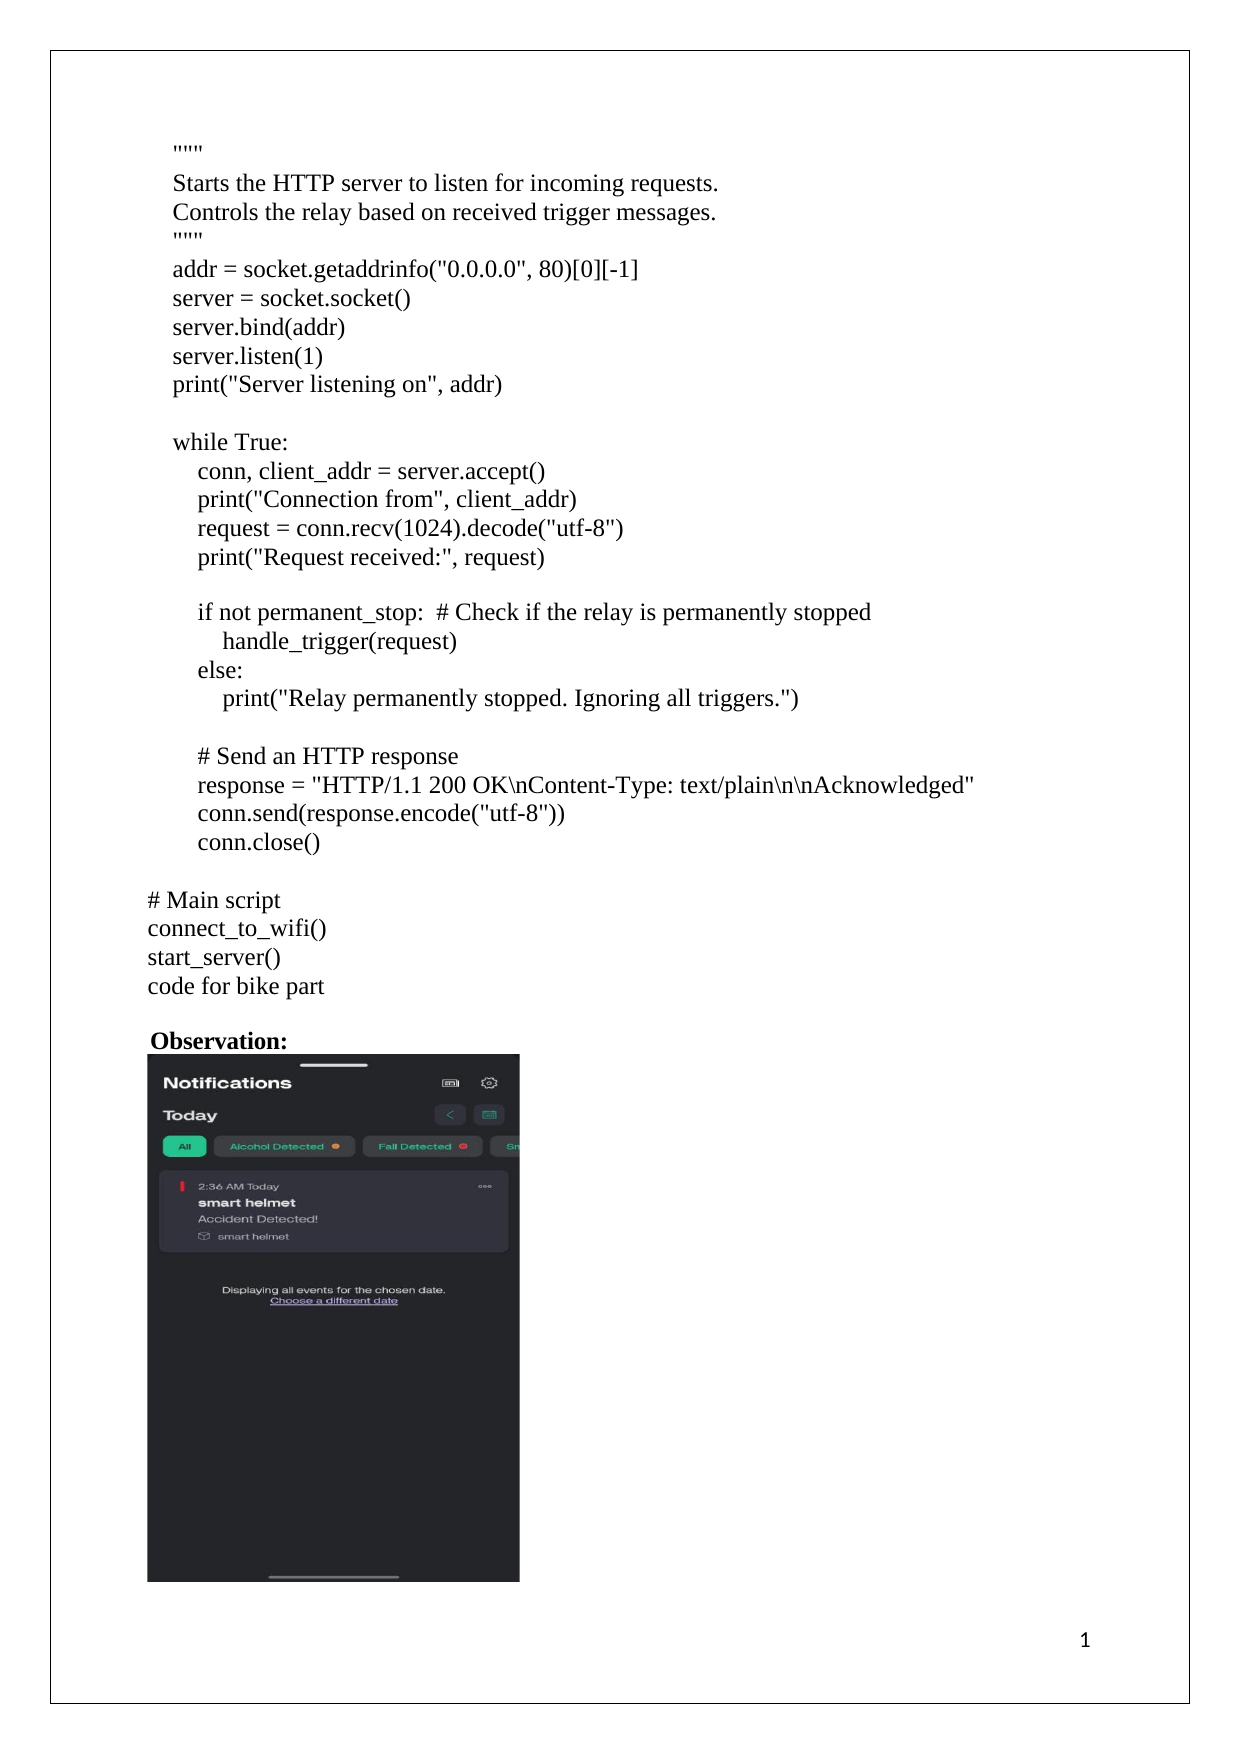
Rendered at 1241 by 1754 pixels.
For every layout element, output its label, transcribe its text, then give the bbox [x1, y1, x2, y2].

text connect_to_wifi() [147, 913, 1093, 942]
text if not permanent_stop: # Check if the relay is permanently stopped [147, 597, 1093, 626]
picture [147, 1054, 520, 1582]
text Controls the relay based on received trigger messages. [147, 197, 1093, 226]
text server.bind(addr) [147, 312, 1093, 341]
text print("Server listening on", addr) [147, 369, 1093, 398]
text # Send an HTTP response [147, 741, 1093, 770]
text else: [147, 655, 1093, 683]
text """ [147, 139, 1093, 168]
text while True: [147, 427, 1093, 456]
text # Main script [147, 885, 1093, 913]
text handle_trigger(request) [147, 626, 1093, 655]
subtitle Observation: [150, 1026, 1093, 1055]
text server = socket.socket() [147, 283, 1093, 312]
text addr = socket.getaddrinfo("0.0.0.0", 80)[0][-1] [147, 254, 1093, 283]
text response = "HTTP/1.1 200 OK\nContent-Type: text/plain\n\nAcknowledged" [147, 770, 1093, 798]
text print("Relay permanently stopped. Ignoring all triggers.") [147, 683, 1093, 712]
text conn.send(response.encode("utf-8")) [147, 798, 1093, 827]
text server.listen(1) [147, 341, 1093, 369]
text """ [147, 226, 1093, 254]
text conn, client_addr = server.accept() [147, 456, 1093, 484]
text request = conn.recv(1024).decode("utf-8") [147, 513, 1093, 542]
text start_server() [147, 942, 1093, 971]
text code for bike part [147, 971, 1093, 1000]
text print("Request received:", request) [147, 542, 1093, 571]
text conn.close() [147, 827, 1093, 856]
text Starts the HTTP server to listen for incoming requests. [147, 168, 1093, 197]
text print("Connection from", client_addr) [147, 484, 1093, 513]
